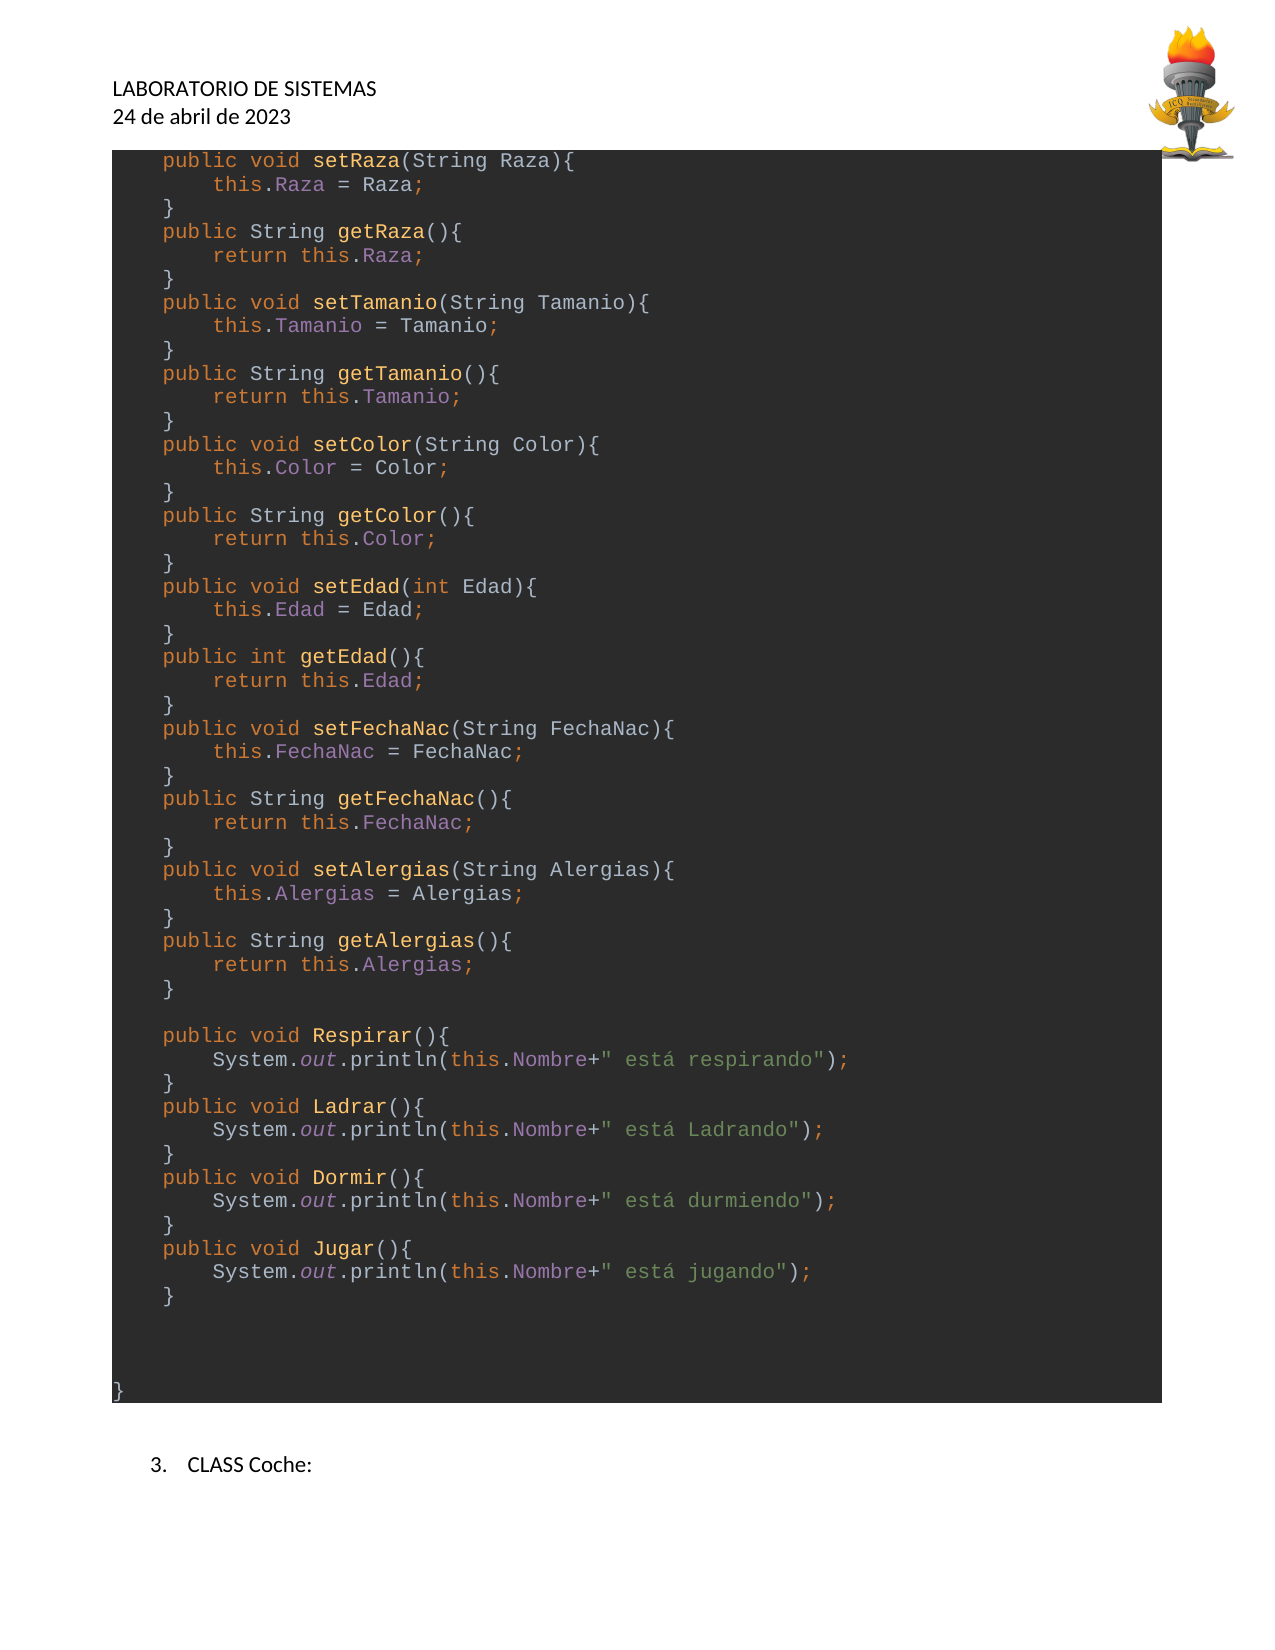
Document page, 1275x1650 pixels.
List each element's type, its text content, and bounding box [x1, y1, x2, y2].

picture [1148, 25, 1235, 162]
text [112, 150, 1162, 1403]
list CLASS Coche: [150, 1450, 1162, 1478]
